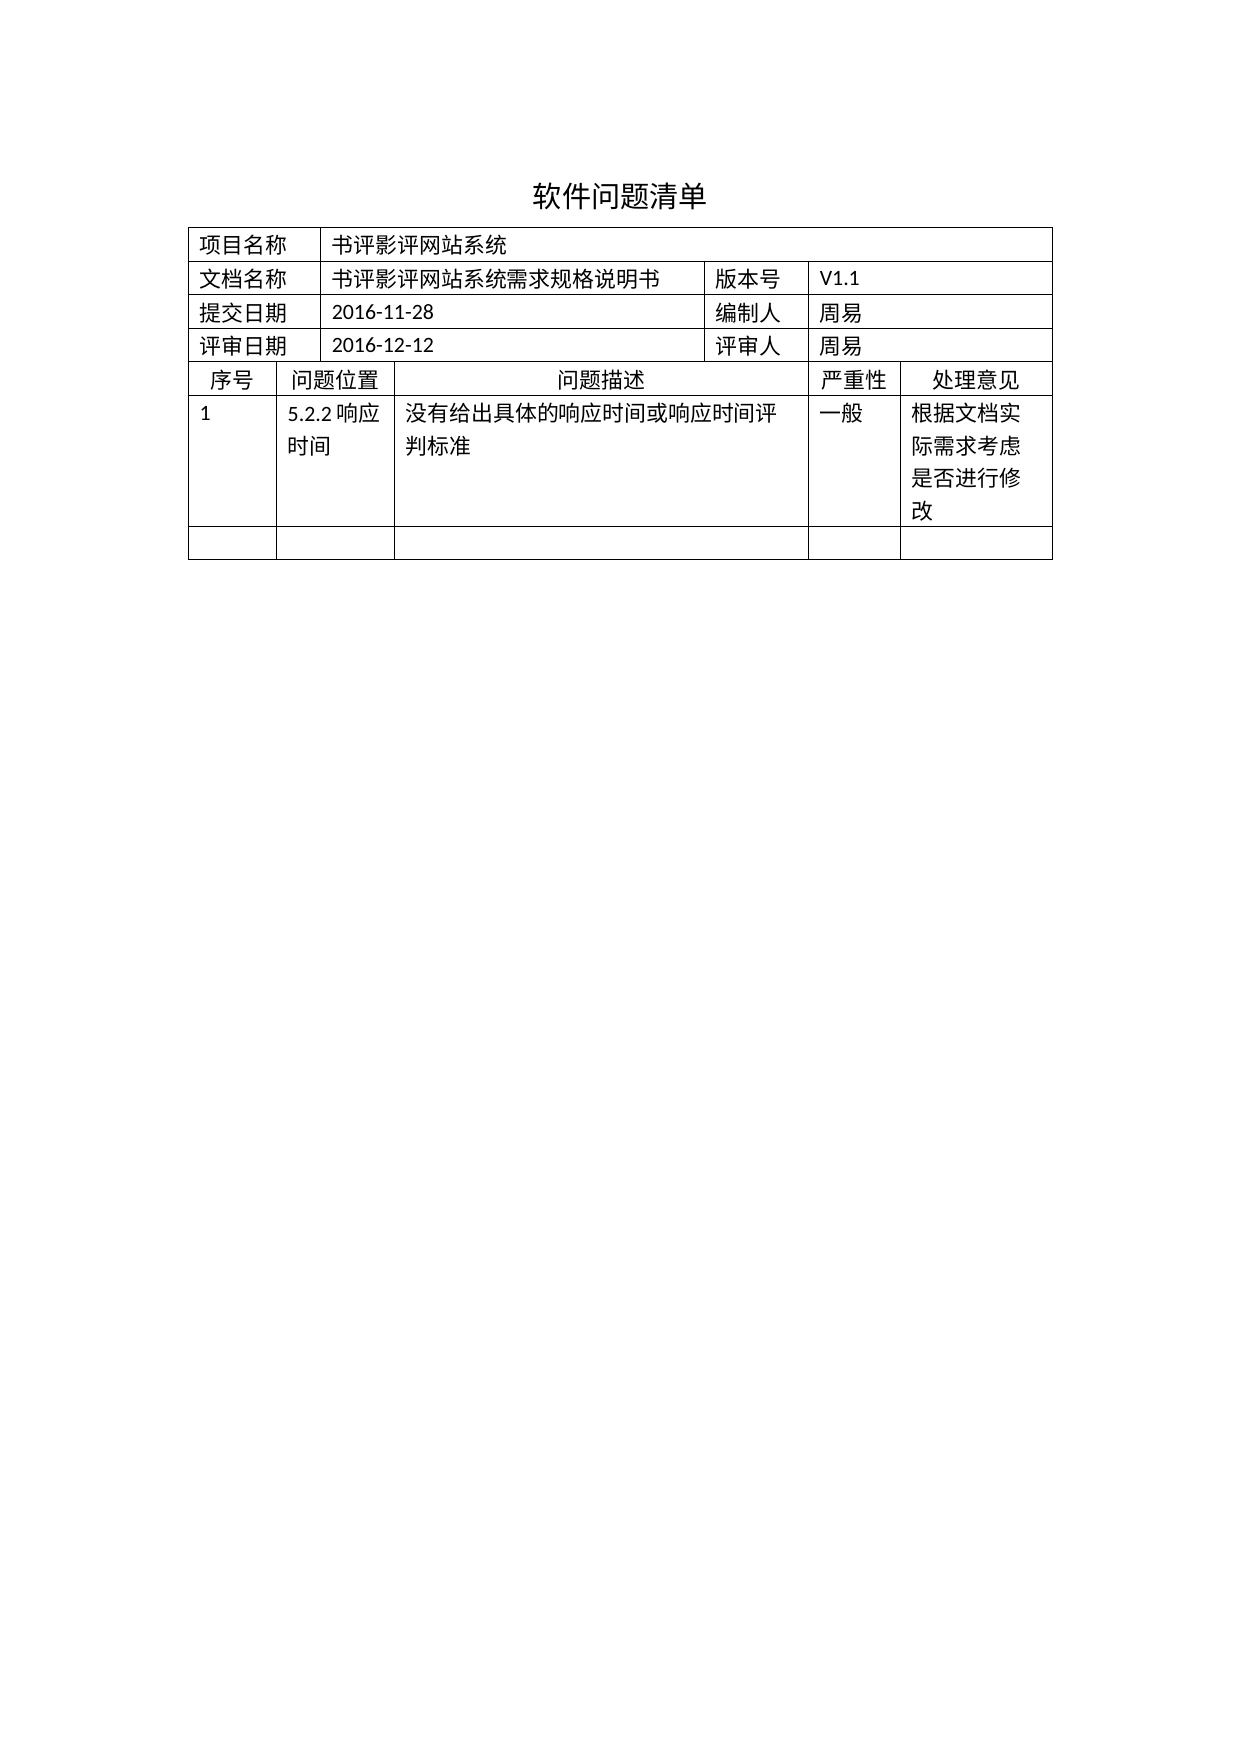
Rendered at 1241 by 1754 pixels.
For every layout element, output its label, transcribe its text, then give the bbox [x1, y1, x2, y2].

table_cell 序号 [189, 362, 276, 395]
table_cell [901, 527, 1052, 559]
table_cell 问题描述 [395, 362, 808, 395]
table_cell [809, 527, 900, 559]
table_cell 周易 [809, 295, 1052, 328]
table_cell [277, 527, 394, 559]
text 软件问题清单 [187, 162, 1053, 227]
table_cell 评审日期 [189, 329, 320, 361]
table_header 项目名称 [189, 228, 320, 261]
table_cell 提交日期 [189, 295, 320, 328]
table_cell 2016-11-28 [321, 295, 704, 328]
table_cell 2016-12-12 [321, 329, 704, 361]
table_cell [395, 527, 808, 559]
table_cell 根据文档实际需求考虑是否进行修改 [901, 396, 1052, 526]
table_cell [189, 527, 276, 559]
table_cell 书评影评网站系统需求规格说明书 [321, 262, 704, 294]
table_cell 编制人 [705, 295, 808, 328]
table_cell 1 [189, 396, 276, 526]
table_cell 5.2.2响应时间 [277, 396, 394, 526]
table_cell 文档名称 [189, 262, 320, 294]
table_cell 没有给出具体的响应时间或响应时间评判标准 [395, 396, 808, 526]
table_cell 处理意见 [901, 362, 1052, 395]
table_cell 评审人 [705, 329, 808, 361]
table_cell 版本号 [705, 262, 808, 294]
table_cell 周易 [809, 329, 1052, 361]
table_cell 一般 [809, 396, 900, 526]
table_cell V1.1 [809, 262, 1052, 294]
table_cell 严重性 [809, 362, 900, 395]
table_header 书评影评网站系统 [321, 228, 1052, 261]
table_cell 问题位置 [277, 362, 394, 395]
